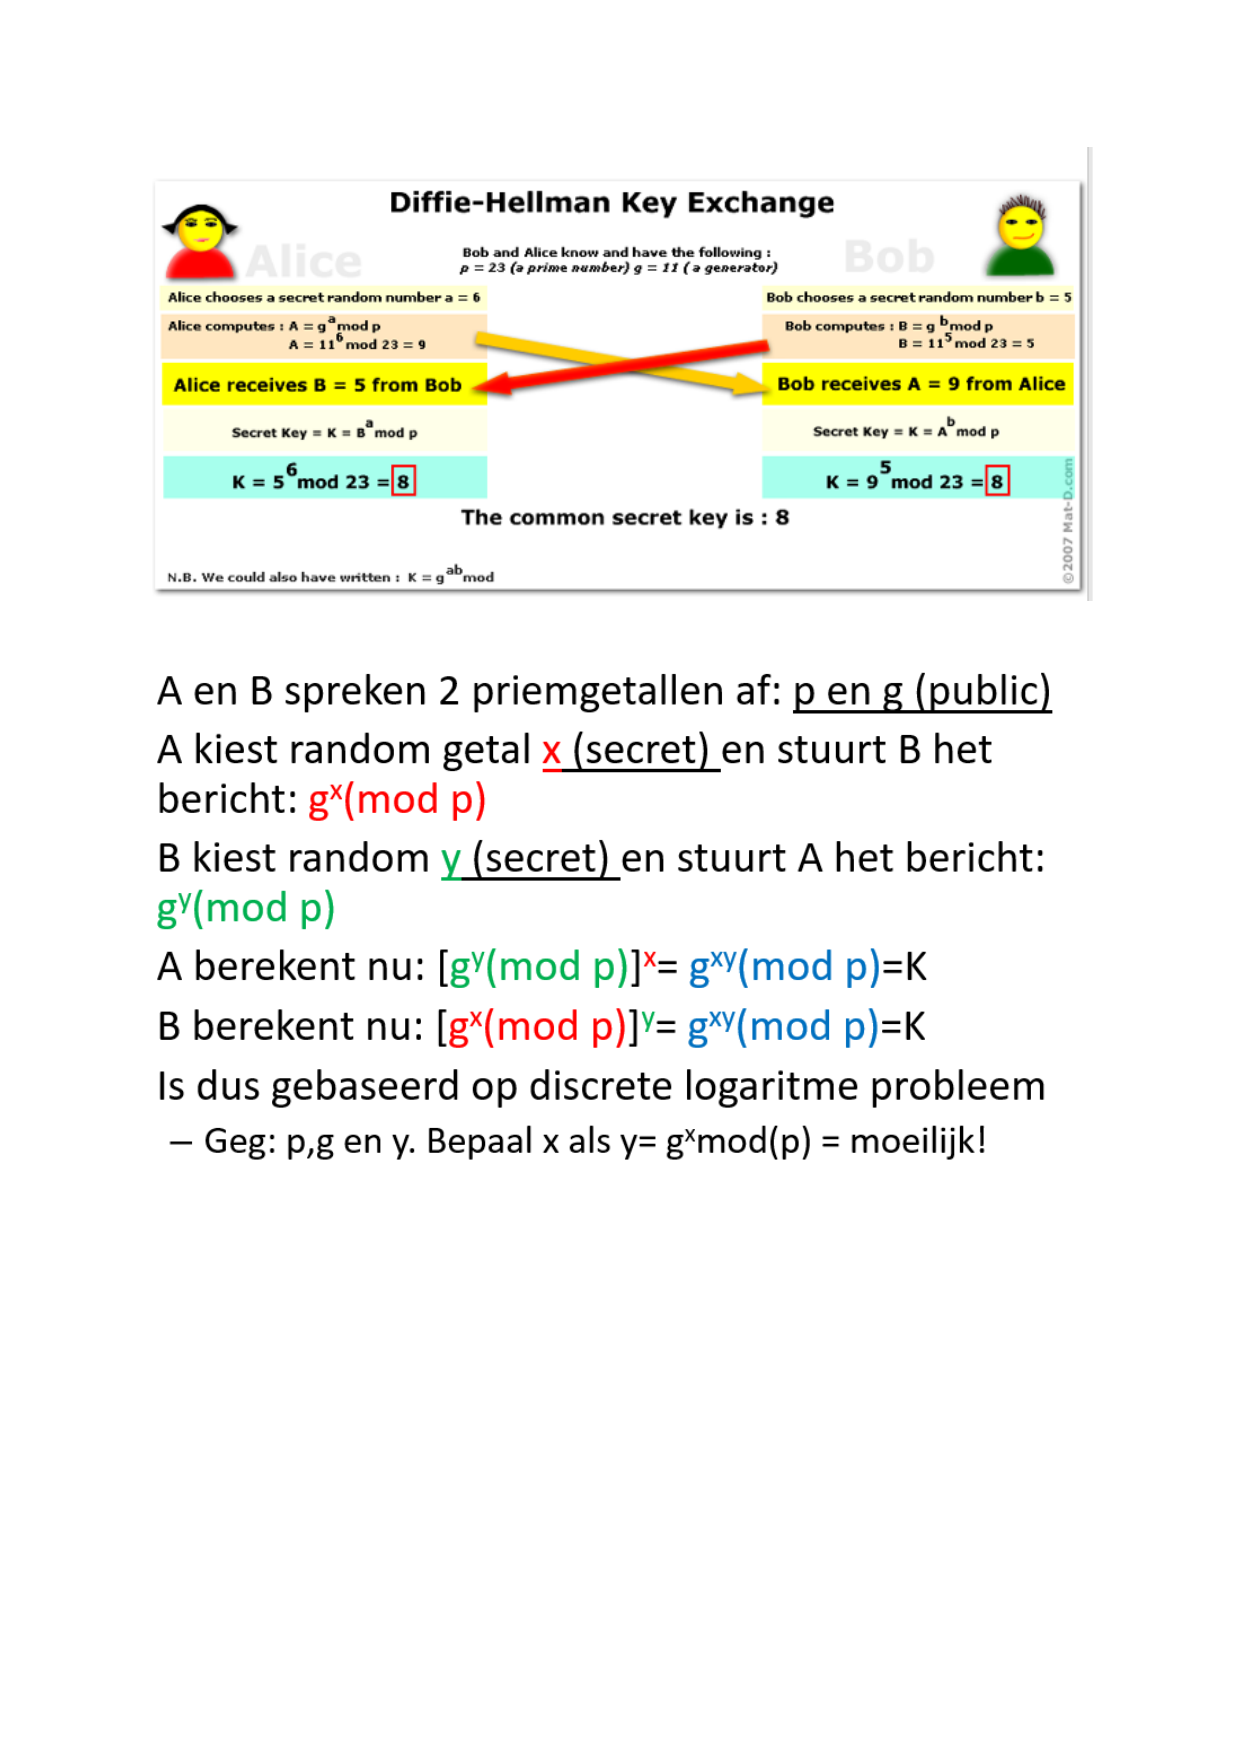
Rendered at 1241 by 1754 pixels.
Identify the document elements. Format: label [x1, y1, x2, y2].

picture [147, 666, 1093, 1189]
picture [147, 147, 1093, 601]
